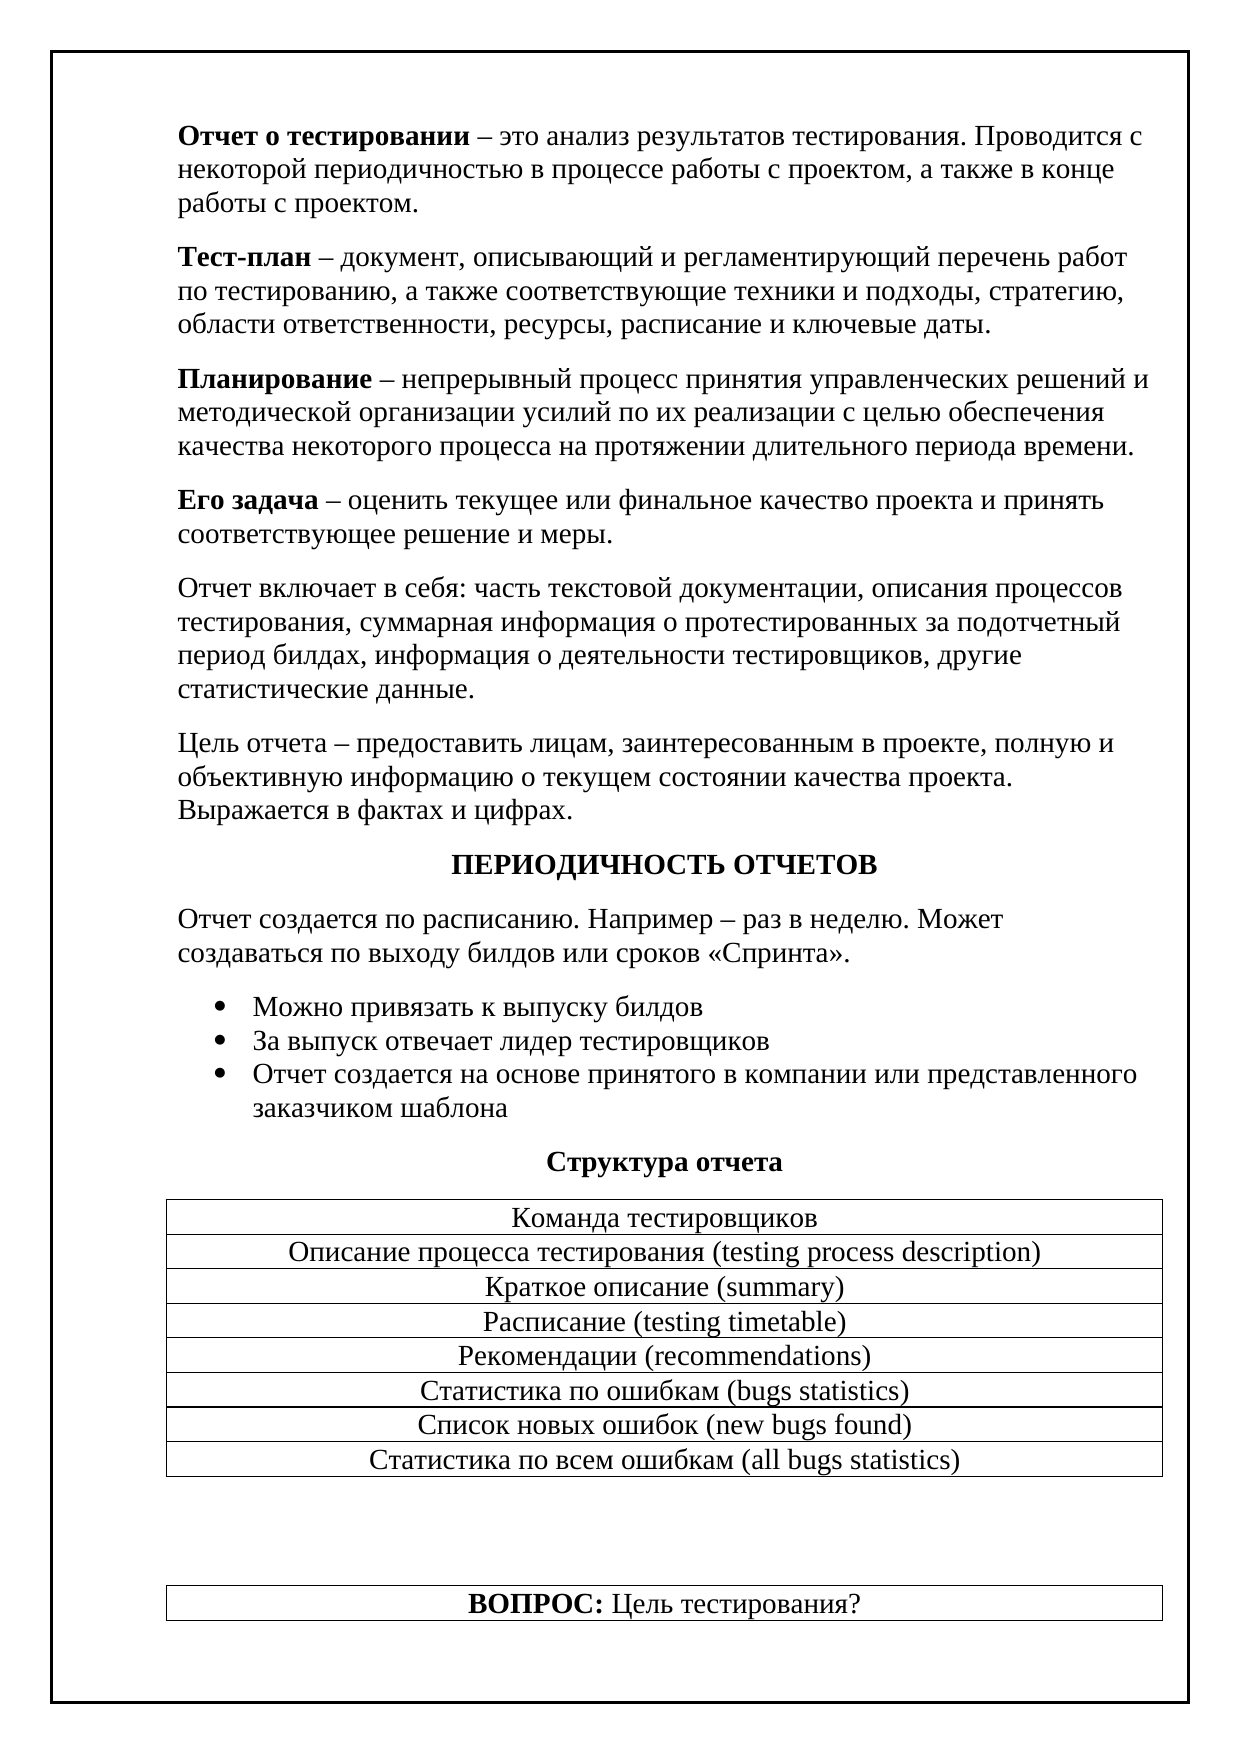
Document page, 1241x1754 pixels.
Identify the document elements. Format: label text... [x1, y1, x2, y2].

table_cell Описание процесса тестирования (testing process description) [167, 1235, 1162, 1268]
list Отчет создается на основе принятого в компании или представленного заказчиком шаблона [215, 1056, 1152, 1124]
list За выпуск отвечает лидер тестировщиков [215, 1023, 1152, 1056]
text Отчет создается по расписанию. Например – раз в неделю. Может создаваться по выходу билдов или сроков «Спринта». [177, 901, 1152, 968]
table_header ВОПРОС: Цель тестирования? [167, 1586, 1162, 1620]
text Отчет о тестировании – это анализ результатов тестирования. Проводится с некоторой периодичностью в процессе работы с проектом, а также в конце работы с проектом. [177, 118, 1152, 219]
text Отчет включает в себя: часть текстовой документации, описания процессов тестирования, суммарная информация о протестированных за подотчетный период билдах, информация о деятельности тестировщиков, другие статистические данные. [177, 570, 1152, 704]
table_cell Расписание (testing timetable) [167, 1304, 1162, 1337]
list Можно привязать к выпуску билдов [215, 989, 1152, 1023]
table_cell Список новых ошибок (new bugs found) [167, 1408, 1162, 1441]
text Структура отчета [177, 1144, 1152, 1178]
text Периодичность отчетов [177, 847, 1152, 880]
text Тест-план – документ, описывающий и регламентирующий перечень работ по тестированию, а также соответствующие техники и подходы, стратегию, области ответственности, ресурсы, расписание и ключевые даты. [177, 239, 1152, 340]
table_cell Рекомендации (recommendations) [167, 1338, 1162, 1372]
text Его задача – оценить текущее или финальное качество проекта и принять соответствующее решение и меры. [177, 482, 1152, 549]
table_cell Статистика по всем ошибкам (all bugs statistics) [167, 1442, 1162, 1476]
table_header Команда тестировщиков [167, 1200, 1162, 1233]
text Цель отчета – предоставить лицам, заинтересованным в проекте, полную и объективную информацию о текущем состоянии качества проекта. Выражается в фактах и цифрах. [177, 725, 1152, 826]
table_cell Краткое описание (summary) [167, 1269, 1162, 1303]
table_cell Статистика по ошибкам (bugs statistics) [167, 1373, 1162, 1406]
text Планирование – непрерывный процесс принятия управленческих решений и методической организации усилий по их реализации с целью обеспечения качества некоторого процесса на протяжении длительного периода времени. [177, 361, 1152, 462]
